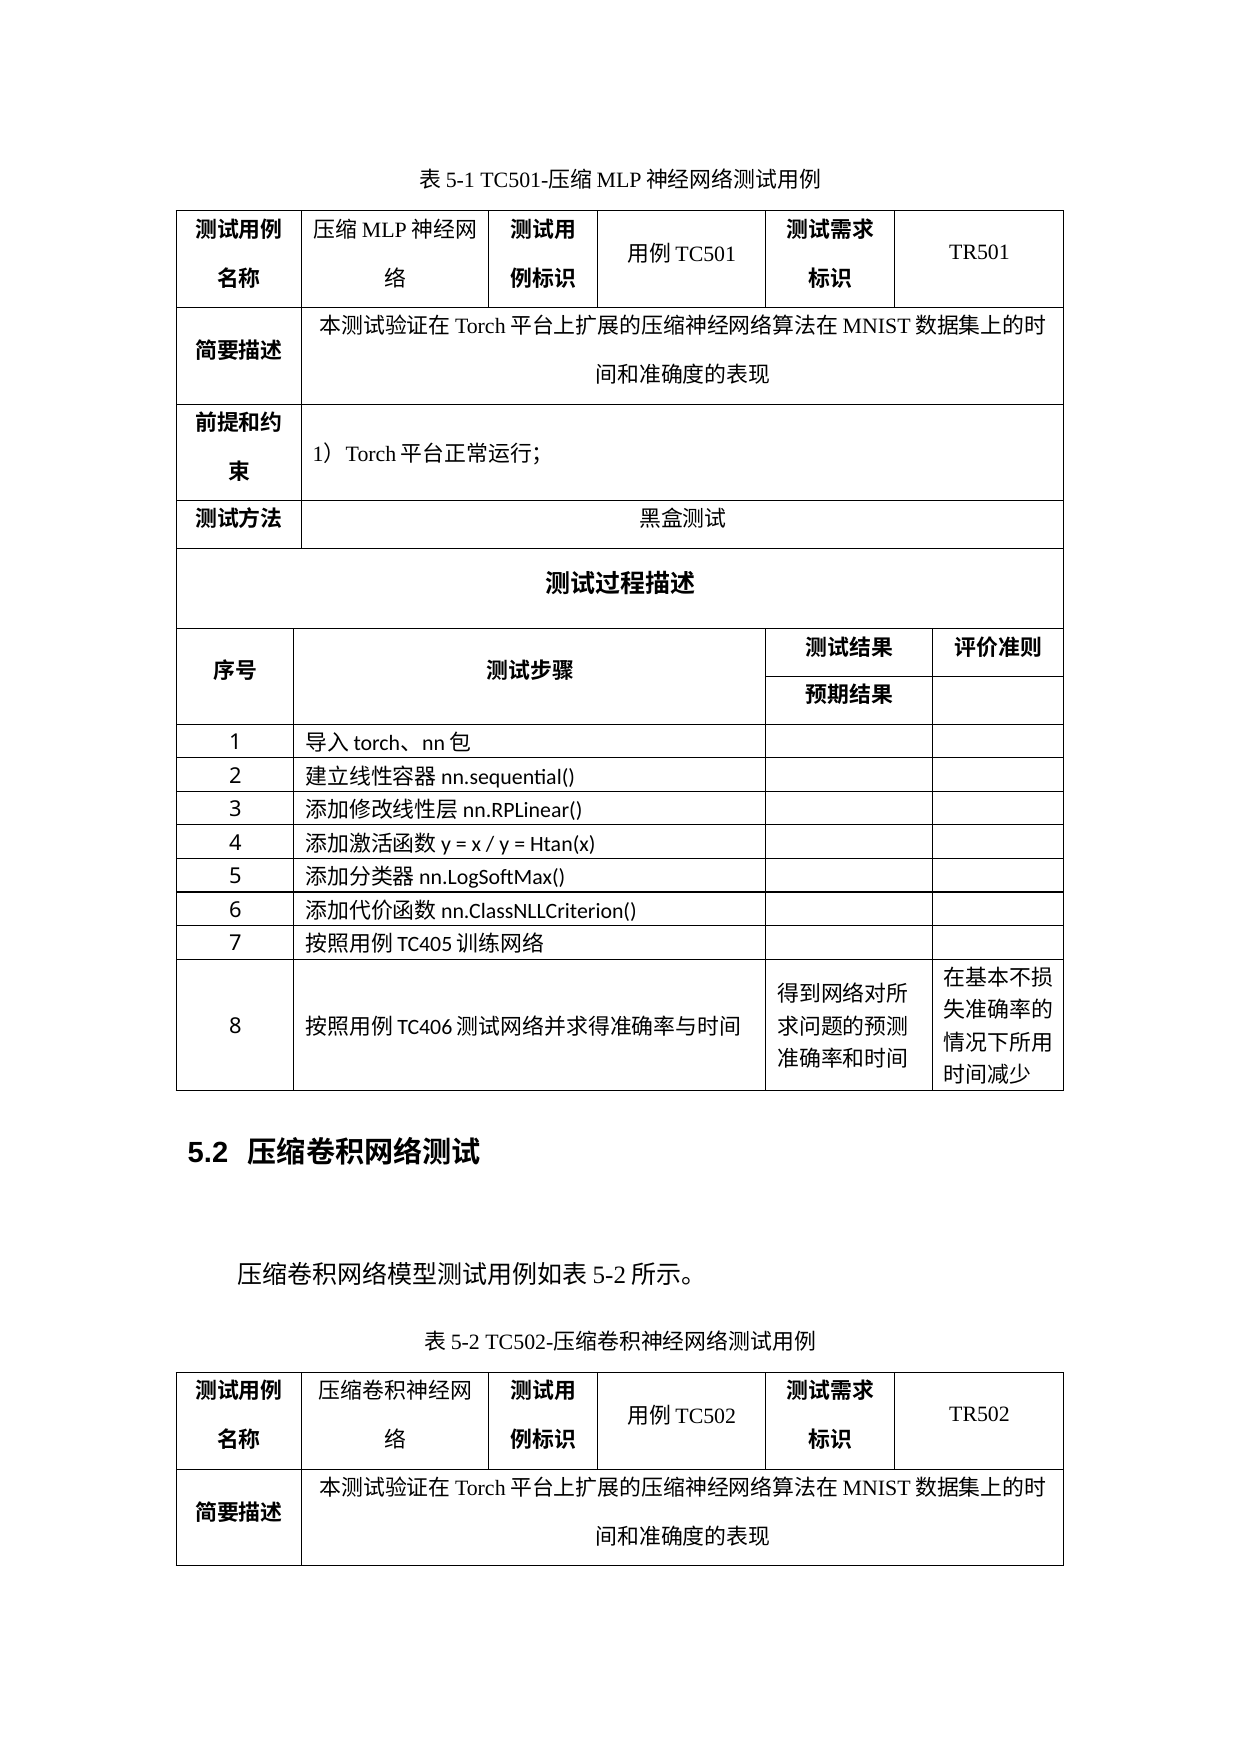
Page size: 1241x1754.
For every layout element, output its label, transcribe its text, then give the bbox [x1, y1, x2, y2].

table_cell 测试方法 [177, 501, 301, 548]
table_cell 测试结果 [766, 629, 932, 676]
table_cell 建立线性容器nn.sequential() [294, 758, 765, 791]
text 表5-2 TC502-压缩卷积神经网络测试用例 [187, 1324, 1053, 1356]
table_cell 4 [177, 825, 293, 858]
text 表5-1 TC501-压缩MLP神经网络测试用例 [187, 162, 1053, 194]
table_cell 在基本不损失准确率的情况下所用时间减少 [933, 960, 1063, 1089]
table_cell 按照用例TC405训练网络 [294, 926, 765, 958]
table_cell 按照用例TC406测试网络并求得准确率与时间 [294, 960, 765, 1089]
table_cell 得到网络对所求问题的预测准确率和时间 [766, 960, 932, 1089]
table_cell 1 [177, 725, 293, 757]
subtitle 压缩卷积网络测试 [187, 1118, 1053, 1183]
table_cell [933, 825, 1063, 858]
table_cell [933, 725, 1063, 757]
table_cell [766, 859, 932, 891]
table_cell 测试步骤 [294, 629, 765, 724]
table_cell [933, 792, 1063, 824]
table_cell [766, 926, 932, 958]
table_header 测试需求标识 [766, 211, 894, 307]
table_cell [766, 893, 932, 925]
table_cell 测试过程描述 [177, 549, 1063, 628]
table_cell 预期结果 [766, 677, 932, 724]
table_cell 前提和约束 [177, 405, 301, 500]
table_cell 5 [177, 859, 293, 891]
table_cell 本测试验证在Torch平台上扩展的压缩神经网络算法在MNIST数据集上的时间和准确度的表现 [302, 1470, 1063, 1565]
table_header 压缩卷积神经网络 [302, 1373, 488, 1469]
table_cell [933, 926, 1063, 958]
table_cell [766, 825, 932, 858]
table_header 压缩MLP神经网络 [302, 211, 488, 307]
table_header 测试用例标识 [489, 1373, 597, 1469]
table_cell 添加激活函数y = x / y = Htan(x) [294, 825, 765, 858]
table_cell [933, 677, 1063, 724]
table_cell 简要描述 [177, 308, 301, 403]
table_cell [766, 758, 932, 791]
table_header 测试需求标识 [766, 1373, 894, 1469]
text 压缩卷积网络模型测试用例如表5-2所示。 [187, 1241, 1053, 1306]
table_cell 序号 [177, 629, 293, 724]
table_cell [933, 859, 1063, 891]
table_cell 6 [177, 893, 293, 925]
table_cell 评价准则 [933, 629, 1063, 676]
table_header TR502 [895, 1373, 1063, 1469]
table_cell [766, 725, 932, 757]
table_cell 7 [177, 926, 293, 958]
table_header 测试用例名称 [177, 211, 301, 307]
table_header TR501 [895, 211, 1063, 307]
table_cell 8 [177, 960, 293, 1089]
table_cell 本测试验证在Torch平台上扩展的压缩神经网络算法在MNIST数据集上的时间和准确度的表现 [302, 308, 1063, 403]
table_cell 导入torch、nn包 [294, 725, 765, 757]
table_cell 3 [177, 792, 293, 824]
table_header 用例TC502 [598, 1373, 765, 1469]
table_cell 2 [177, 758, 293, 791]
table_header 测试用例名称 [177, 1373, 301, 1469]
table_cell Torch平台正常运行； [302, 405, 1063, 500]
table_header 用例TC501 [598, 211, 765, 307]
table_cell [766, 792, 932, 824]
table_cell [933, 893, 1063, 925]
table_cell [933, 758, 1063, 791]
table_cell 简要描述 [177, 1470, 301, 1565]
table_cell 黑盒测试 [302, 501, 1063, 548]
table_header 测试用例标识 [489, 211, 597, 307]
table_cell 添加代价函数nn.ClassNLLCriterion() [294, 893, 765, 925]
table_cell 添加修改线性层nn.RPLinear() [294, 792, 765, 824]
table_cell 添加分类器nn.LogSoftMax() [294, 859, 765, 891]
